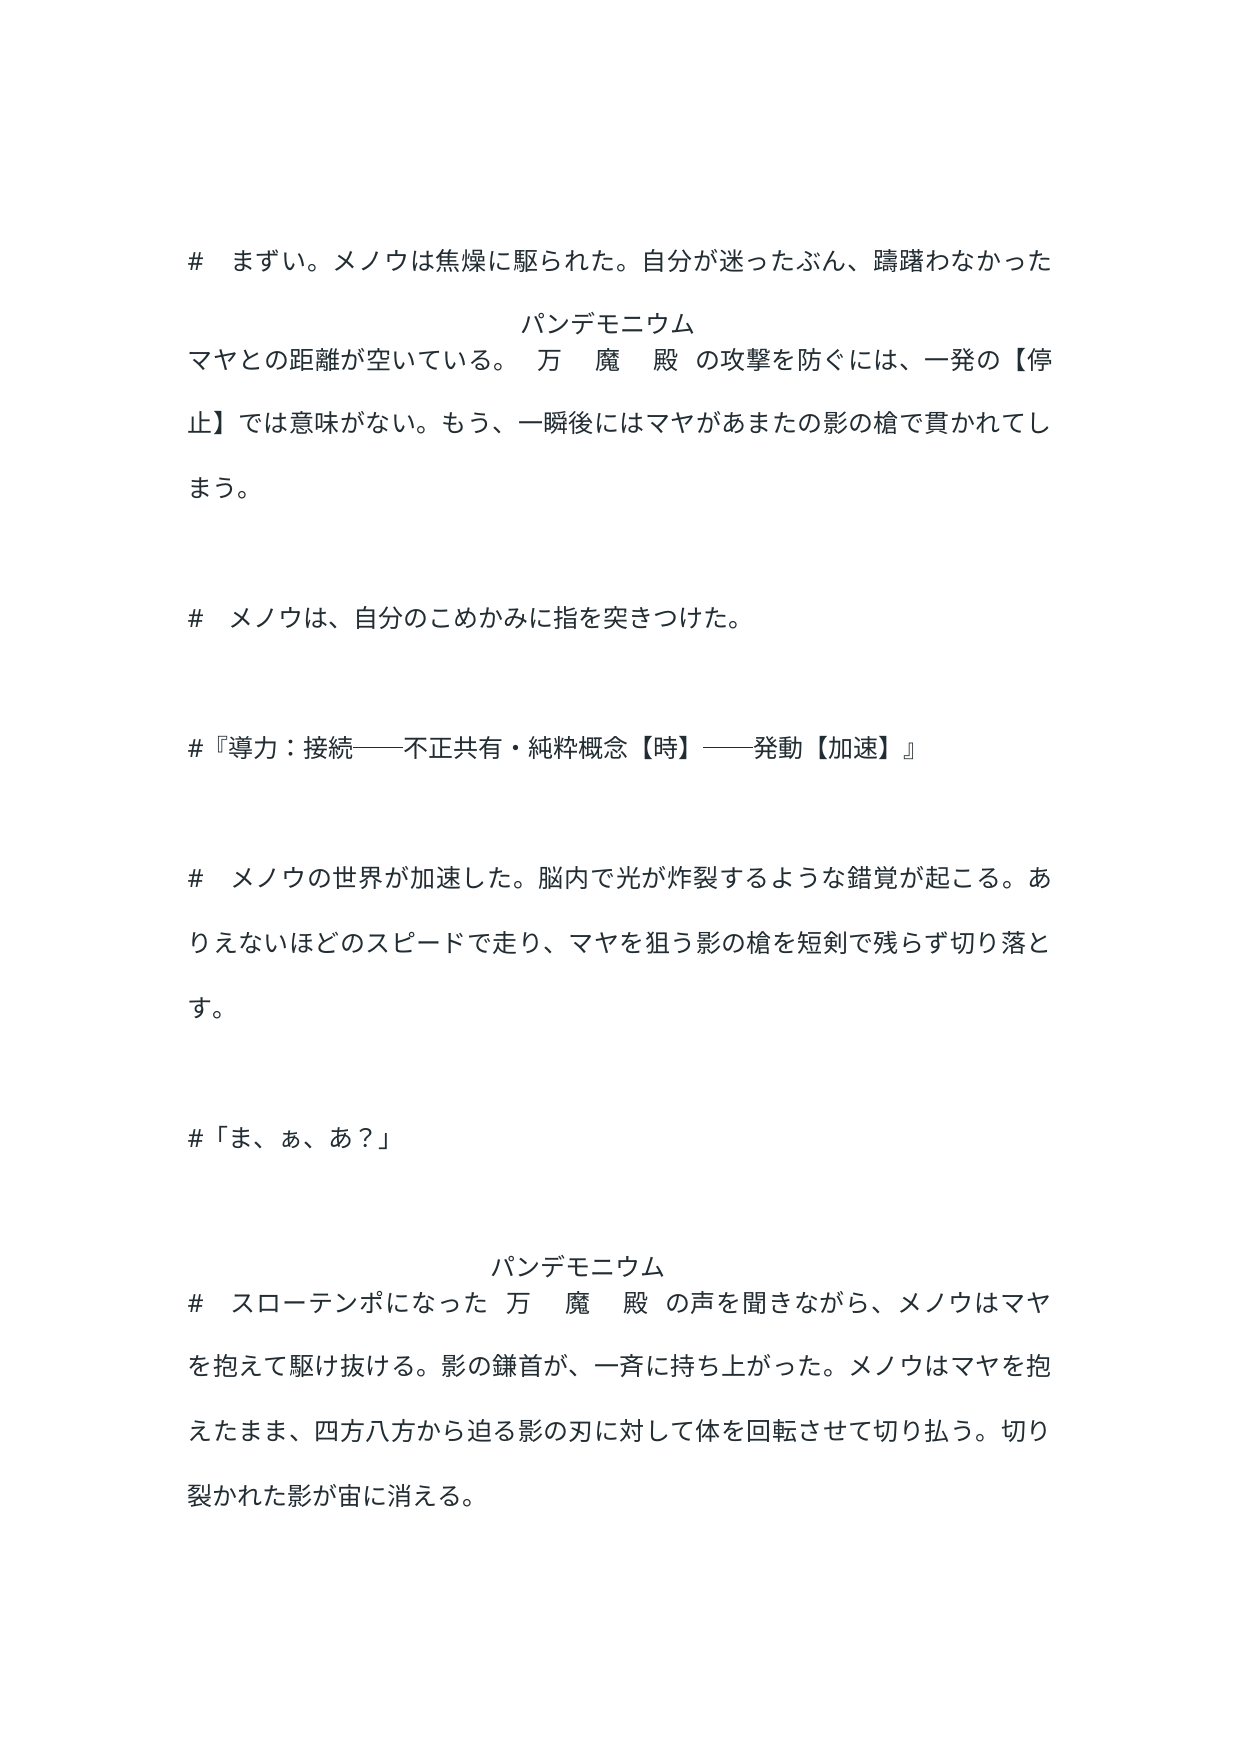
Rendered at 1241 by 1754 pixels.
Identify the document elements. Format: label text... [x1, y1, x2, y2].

text # メノウの世界が加速した。脳内で光が炸裂するような錯覚が起こる。ありえないほどのスピードで走り、マヤを狙う影の槍を短剣で残らず切り落とす。 [187, 844, 1053, 1039]
text # メノウは、自分のこめかみに指を突きつけた。 [187, 584, 1053, 649]
text # まずい。メノウは焦燥に駆られた。自分が迷ったぶん、躊躇わなかったマヤとの距離が空いている。の攻撃を防ぐには、一発の【停止】では意味がない。もう、一瞬後にはマヤがあまたの影の槍で貫かれてしまう。 [187, 227, 1053, 519]
text #『導力：接続──不正共有・純粋概念【時】──発動【加速】』 [187, 714, 1053, 779]
text #「ま、ぁ、あ？」 [187, 1104, 1053, 1169]
text # スローテンポになったの声を聞きながら、メノウはマヤを抱えて駆け抜ける。影の鎌首が、一斉に持ち上がった。メノウはマヤを抱えたまま、四方八方から迫る影の刃に対して体を回転させて切り払う。切り裂かれた影が宙に消える。 [187, 1234, 1053, 1527]
